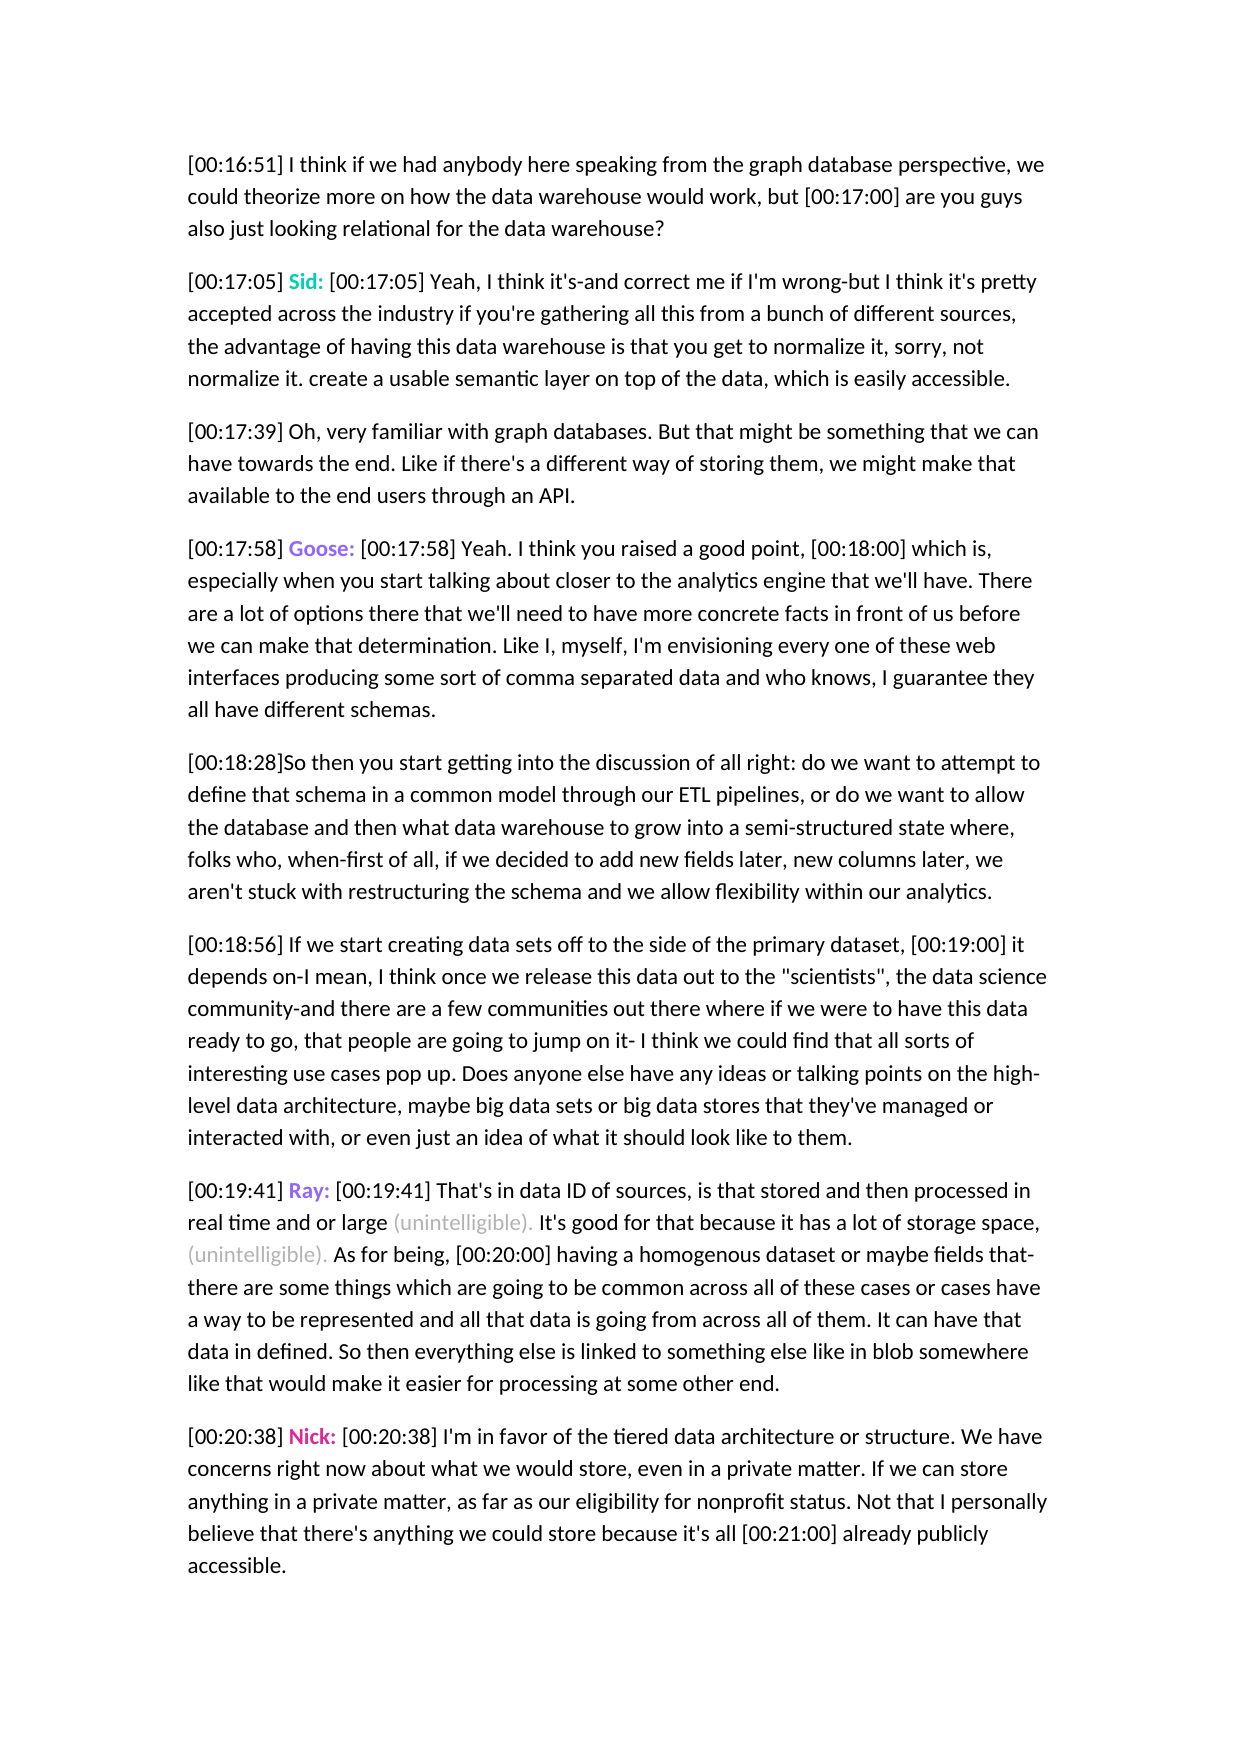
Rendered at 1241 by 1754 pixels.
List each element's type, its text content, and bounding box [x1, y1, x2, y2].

text [00:19:41] Ray: [00:19:41] That's in data ID of sources, is that stored and then processed in real time and or large (unintelligible). It's good for that because it has a lot of storage space, (unintelligible). As for being, [00:20:00] having a homogenous dataset or maybe fields that-there are some things which are going to be common across all of these cases or cases have a way to be represented and all that data is going from across all of them. It can have that data in defined. So then everything else is linked to something else like in blob somewhere like that would make it easier for processing at some other end. [187, 1176, 1053, 1397]
text [00:17:05] Sid: [00:17:05] Yeah, I think it's-and correct me if I'm wrong-but I think it's pretty accepted across the industry if you're gathering all this from a bunch of different sources, the advantage of having this data warehouse is that you get to normalize it, sorry, not normalize it. create a usable semantic layer on top of the data, which is easily accessible. [187, 267, 1053, 392]
text [00:17:39] Oh, very familiar with graph databases. But that might be something that we can have towards the end. Like if there's a different way of storing them, we might make that available to the end users through an API. [187, 417, 1053, 509]
text [00:18:56] If we start creating data sets off to the side of the primary dataset, [00:19:00] it depends on-I mean, I think once we release this data out to the "scientists", the data science community-and there are a few communities out there where if we were to have this data ready to go, that people are going to jump on it- I think we could find that all sorts of interesting use cases pop up. Does anyone else have any ideas or talking points on the high-level data architecture, maybe big data sets or big data stores that they've managed or interacted with, or even just an idea of what it should look like to them. [187, 930, 1053, 1151]
text [00:18:28]So then you start getting into the discussion of all right: do we want to attempt to define that schema in a common model through our ETL pipelines, or do we want to allow the database and then what data warehouse to grow into a semi-structured state where, folks who, when-first of all, if we decided to add new fields later, new columns later, we aren't stuck with restructuring the schema and we allow flexibility within our analytics. [187, 748, 1053, 905]
text [00:16:51] I think if we had anybody here speaking from the graph database perspective, we could theorize more on how the data warehouse would work, but [00:17:00] are you guys also just looking relational for the data warehouse? [187, 150, 1053, 242]
text [00:17:58] Goose: [00:17:58] Yeah. I think you raised a good point, [00:18:00] which is, especially when you start talking about closer to the analytics engine that we'll have. There are a lot of options there that we'll need to have more concrete facts in front of us before we can make that determination. Like I, myself, I'm envisioning every one of these web interfaces producing some sort of comma separated data and who knows, I guarantee they all have different schemas. [187, 534, 1053, 723]
text [00:20:38] Nick: [00:20:38] I'm in favor of the tiered data architecture or structure. We have concerns right now about what we would store, even in a private matter. If we can store anything in a private matter, as far as our eligibility for nonprofit status. Not that I personally believe that there's anything we could store because it's all [00:21:00] already publicly accessible. [187, 1422, 1053, 1579]
